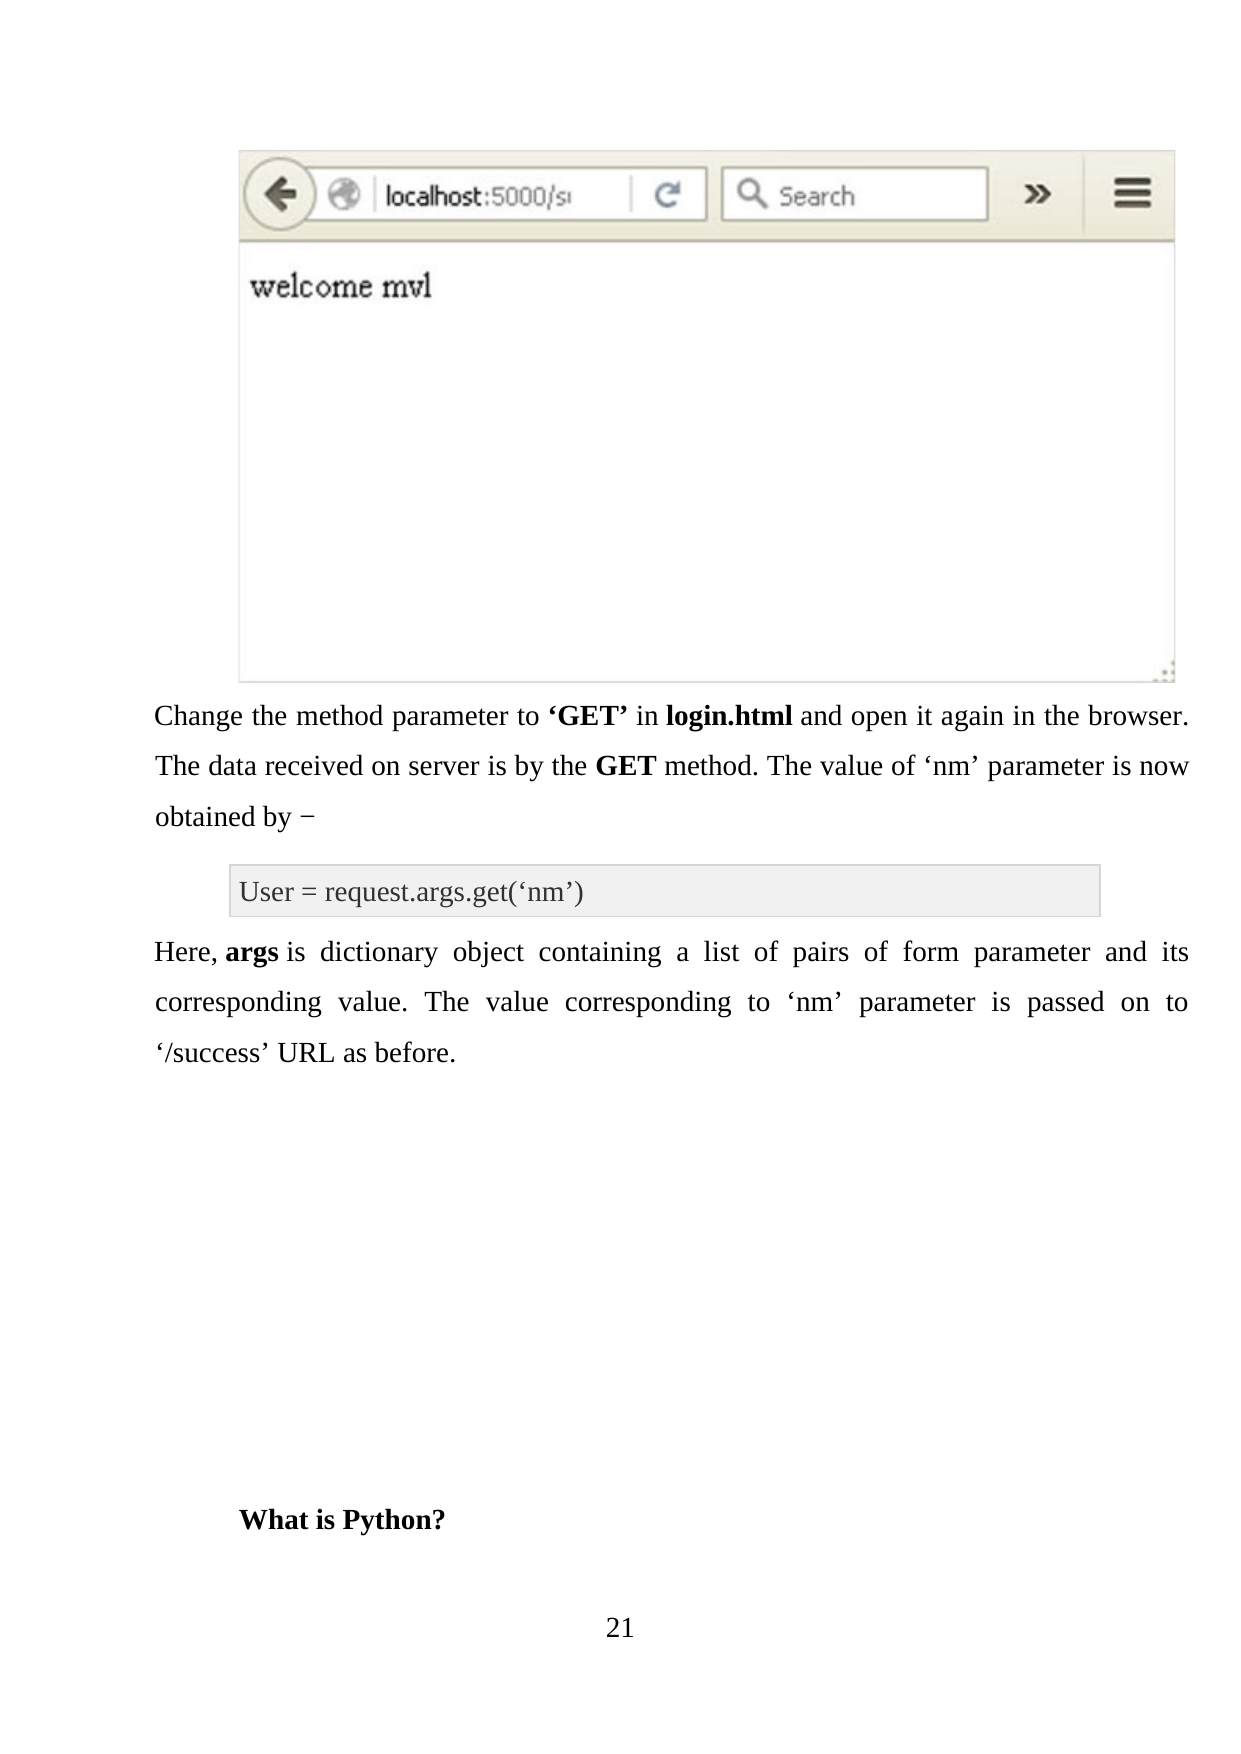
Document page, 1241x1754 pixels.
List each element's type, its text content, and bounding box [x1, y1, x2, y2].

text User = request.args.get(‘nm’) [231, 866, 1099, 916]
text Here, args is dictionary object containing a list of pairs of form parameter and its corresponding value. The value corresponding to ‘nm’ parameter is passed on to ‘/success’ URL as before. [154, 934, 1190, 1068]
text What is Python? [239, 1502, 1091, 1536]
text Change the method parameter to ‘GET’ in login.html and open it again in the browser. The data received on server is by the GET method. The value of ‘nm’ parameter is now obtained by − [154, 698, 1190, 832]
picture [238, 150, 1176, 683]
